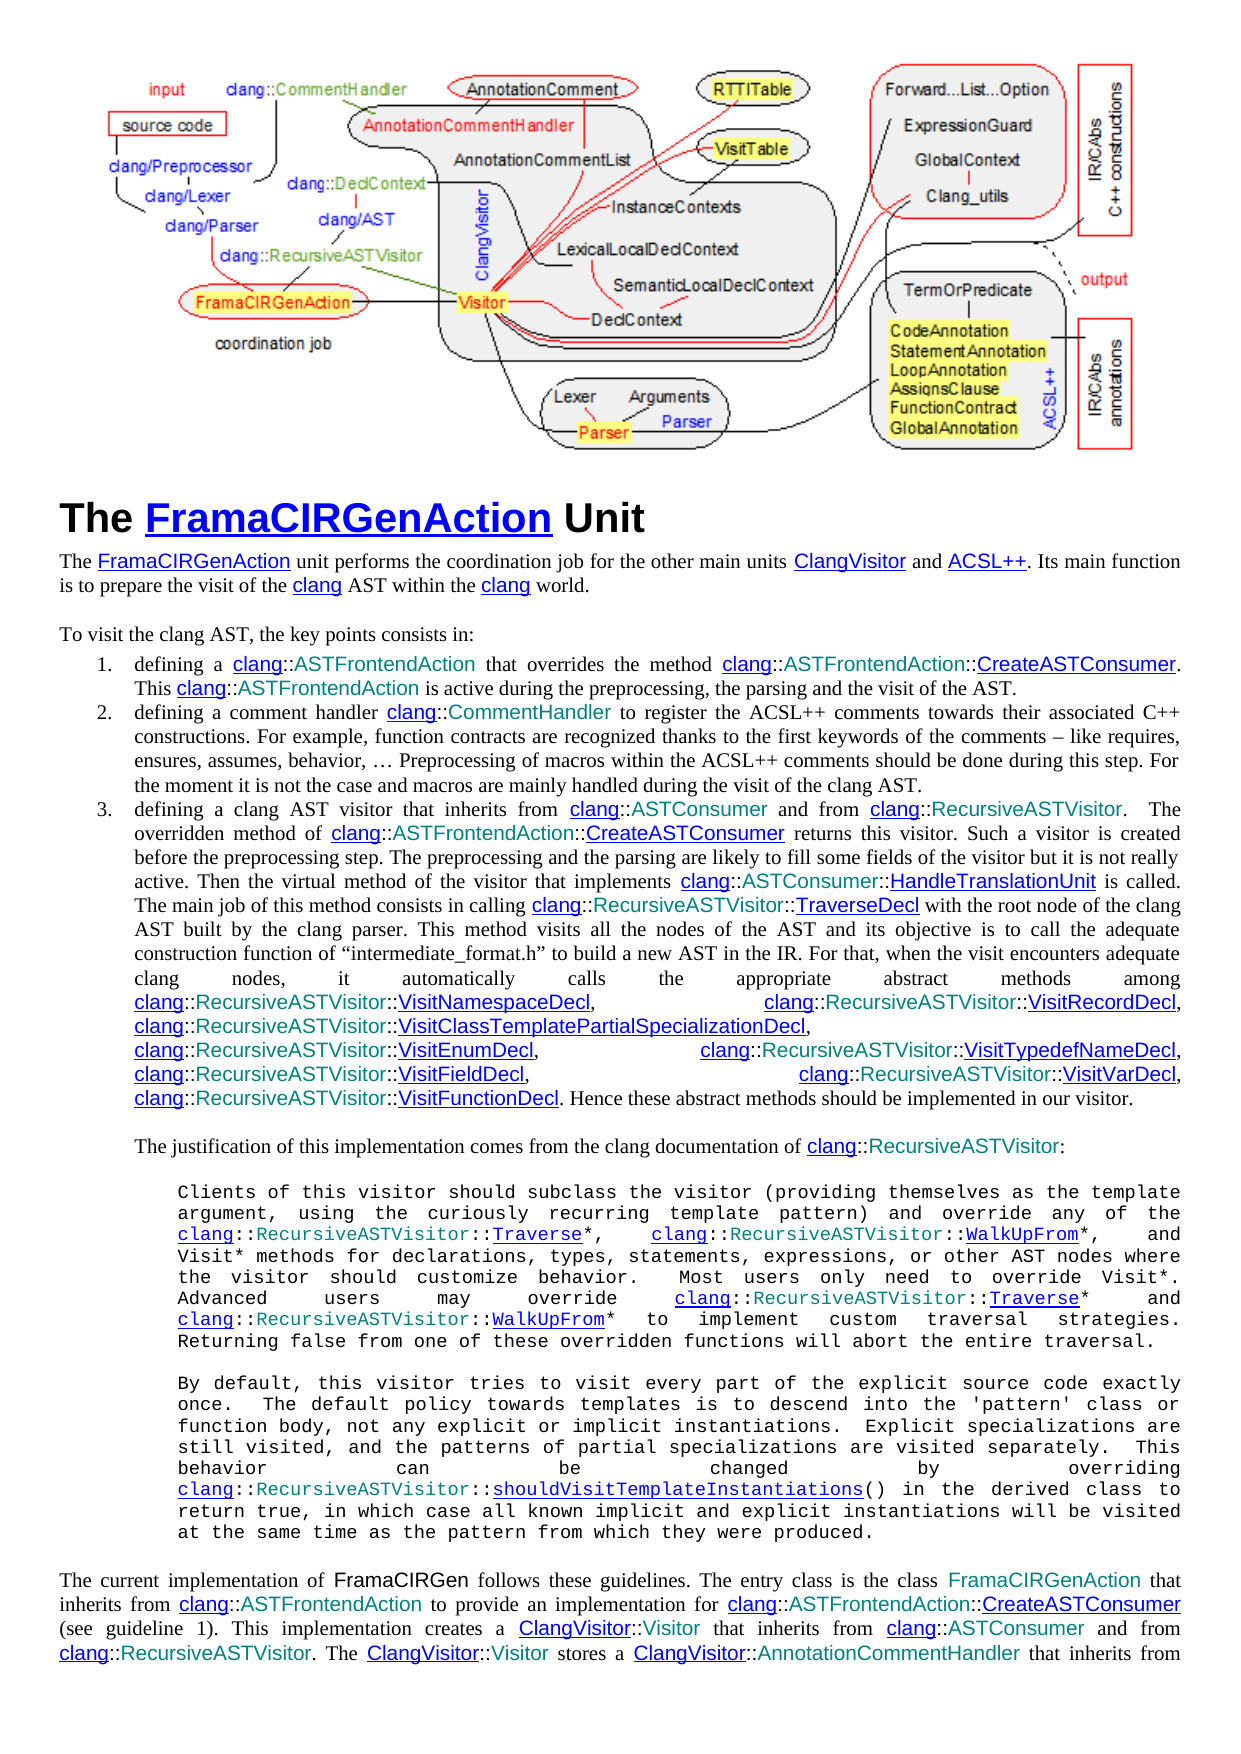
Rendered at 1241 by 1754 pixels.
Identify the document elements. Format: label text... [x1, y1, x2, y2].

picture [99, 59, 1142, 464]
list defining a clang AST visitor that inherits from clang::ASTConsumer and from clang::RecursiveASTVisitor. The overridden method of clang::ASTFrontendAction::CreateASTConsumer returns this visitor. Such a visitor is created before the preprocessing step. The preprocessing and the parsing are likely to fill some fields of the visitor but it is not really active. Then the virtual method of the visitor that implements clang::ASTConsumer::HandleTranslationUnit is called. The main job of this method consists in calling clang::RecursiveASTVisitor::TraverseDecl with the root node of the clang AST built by the clang parser. This method visits all the nodes of the AST and its objective is to call the adequate construction function of “intermediate_format.h” to build a new AST in the IR. For that, when the visit encounters adequate clang nodes, it automatically calls the appropriate abstract methods among clang::RecursiveASTVisitor::VisitNamespaceDecl, clang::RecursiveASTVisitor::VisitRecordDecl, clang::RecursiveASTVisitor::VisitClassTemplatePartialSpecializationDecl, clang::RecursiveASTVisitor::VisitEnumDecl, clang::RecursiveASTVisitor::VisitTypedefNameDecl, clang::RecursiveASTVisitor::VisitFieldDecl, clang::RecursiveASTVisitor::VisitVarDecl, clang::RecursiveASTVisitor::VisitFunctionDecl. Hence these abstract methods should be implemented in our visitor. [97, 797, 1181, 1110]
text To visit the clang AST, the key points consists in: [59, 622, 1181, 646]
list The justification of this implementation comes from the clang documentation of clang::RecursiveASTVisitor: [134, 1134, 1181, 1158]
text The FramaCIRGenAction Unit [59, 493, 1181, 541]
list defining a comment handler clang::CommentHandler to register the ACSL++ comments towards their associated C++ constructions. For example, function contracts are recognized thanks to the first keywords of the comments – like requires, ensures, assumes, behavior, … Preprocessing of macros within the ACSL++ comments should be done during this step. For the moment it is not the case and macros are mainly handled during the visit of the clang AST. [97, 700, 1181, 797]
text The FramaCIRGenAction unit performs the coordination job for the other main units ClangVisitor and ACSL++. Its main function is to prepare the visit of the clang AST within the clang world. [59, 549, 1181, 597]
list defining a clang::ASTFrontendAction that overrides the method clang::ASTFrontendAction::CreateASTConsumer. This clang::ASTFrontendAction is active during the preprocessing, the parsing and the visit of the AST. [97, 652, 1181, 700]
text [59, 1568, 1181, 1664]
list Clients of this visitor should subclass the visitor (providing themselves as the template argument, using the curiously recurring template pattern) and override any of the clang::RecursiveASTVisitor::Traverse*, clang::RecursiveASTVisitor::WalkUpFrom*, and Visit* methods for declarations, types, statements, expressions, or other AST nodes where the visitor should customize behavior. Most users only need to override Visit*. Advanced users may override clang::RecursiveASTVisitor::Traverse* and clang::RecursiveASTVisitor::WalkUpFrom* to implement custom traversal strategies. Returning false from one of these overridden functions will abort the entire traversal. [177, 1183, 1181, 1353]
list By default, this visitor tries to visit every part of the explicit source code exactly once. The default policy towards templates is to descend into the 'pattern' class or function body, not any explicit or implicit instantiations. Explicit specializations are still visited, and the patterns of partial specializations are visited separately. This behavior can be changed by overriding clang::RecursiveASTVisitor::shouldVisitTemplateInstantiations() in the derived class to return true, in which case all known implicit and explicit instantiations will be visited at the same time as the pattern from which they were produced. [177, 1374, 1181, 1544]
